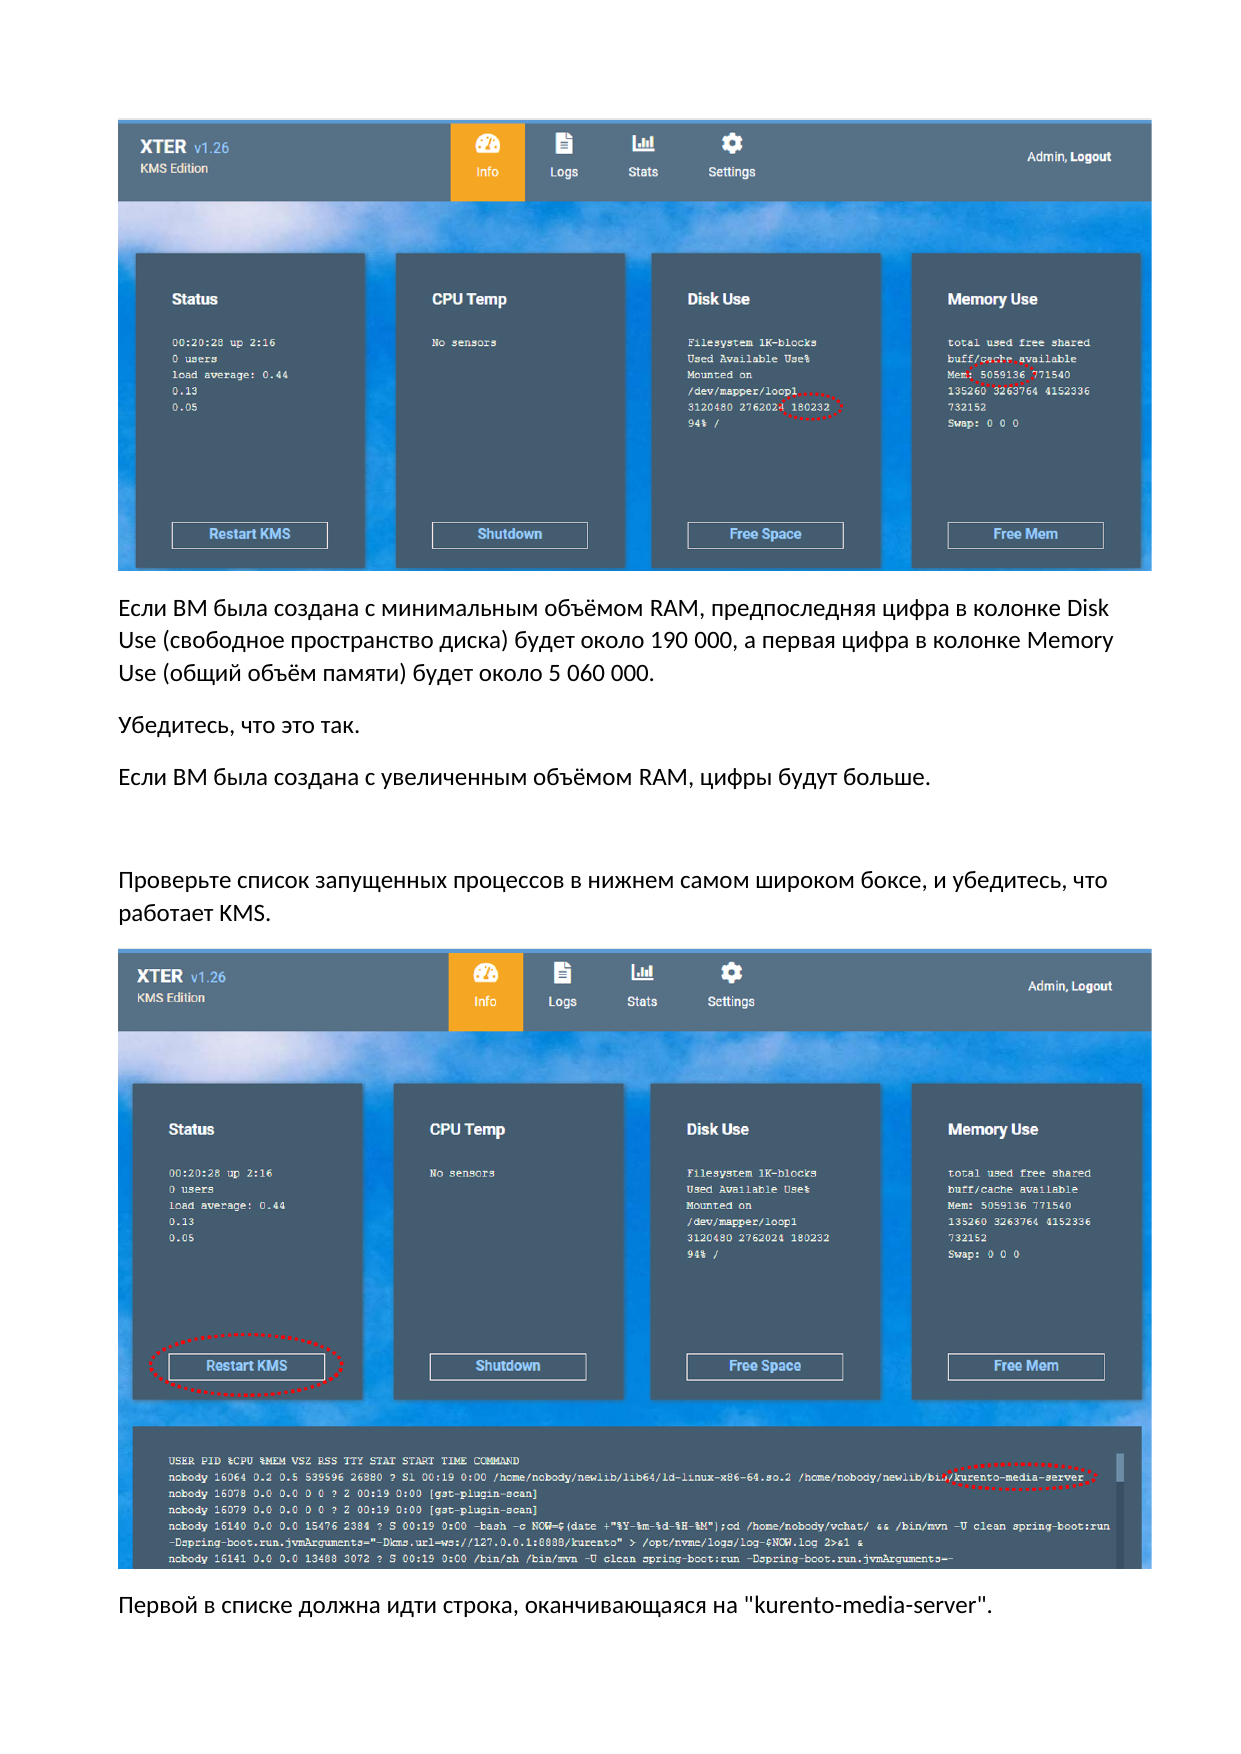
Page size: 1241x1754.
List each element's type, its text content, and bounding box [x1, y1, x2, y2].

picture [118, 118, 1152, 571]
picture [118, 948, 1152, 1569]
text Если ВМ была создана с увеличенным объёмом RAM, цифры будут больше. [118, 761, 1152, 791]
text Если ВМ была создана с минимальным объёмом RAM, предпоследняя цифра в колонке Disk Use (свободное пространство диска) будет около 190 000, а первая цифра в колонке Memory Use (общий объём памяти) будет около 5 060 000. [118, 592, 1152, 688]
text Первой в списке должна идти строка, оканчивающаяся на "kurento-media-server". [118, 1589, 1152, 1620]
text Проверьте список запущенных процессов в нижнем самом широком боксе, и убедитесь, что работает KMS. [118, 864, 1152, 928]
text Убедитесь, что это так. [118, 709, 1152, 740]
